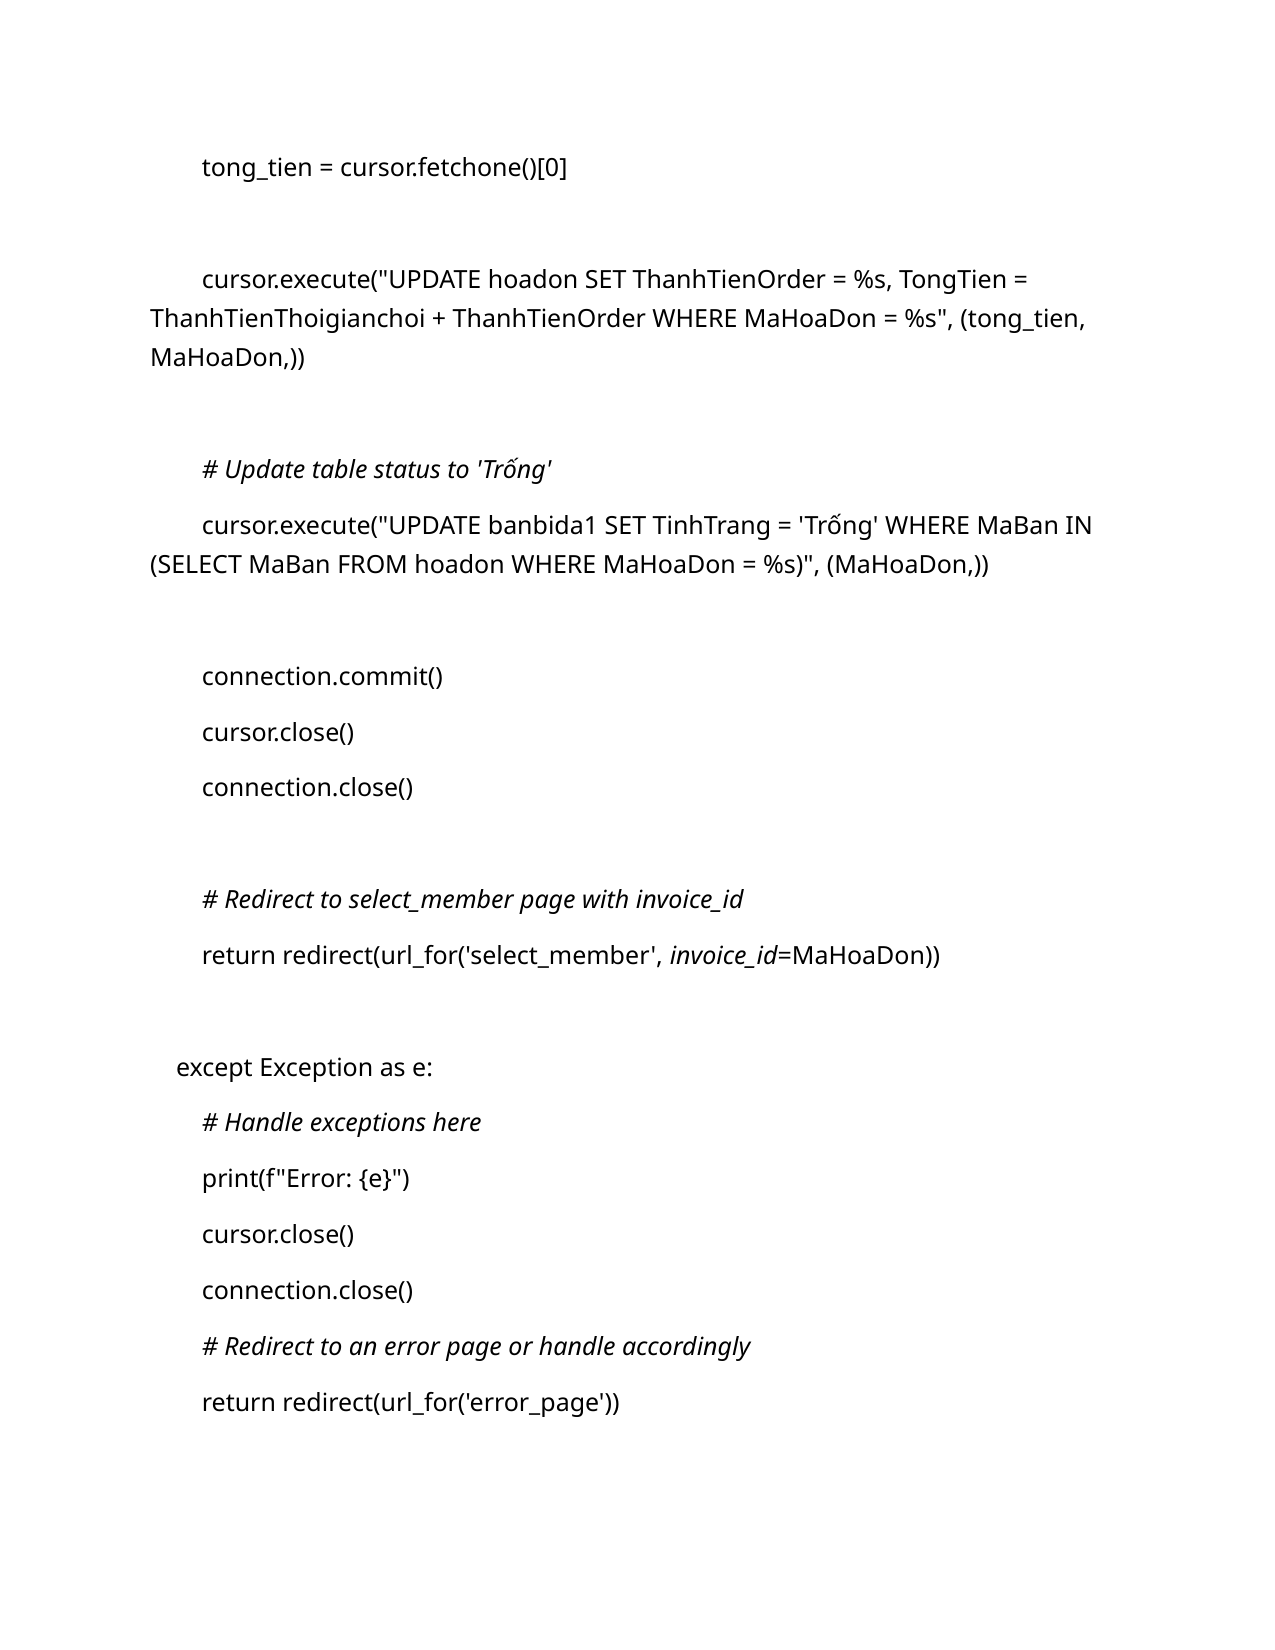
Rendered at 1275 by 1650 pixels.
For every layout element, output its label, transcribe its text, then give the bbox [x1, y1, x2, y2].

text # Handle exceptions here [150, 1105, 1125, 1139]
text cursor.close() [150, 714, 1125, 748]
text return redirect(url_for('error_page')) [150, 1384, 1125, 1418]
text # Redirect to select_member page with invoice_id [150, 882, 1125, 916]
text except Exception as e: [150, 1049, 1125, 1083]
text cursor.close() [150, 1217, 1125, 1251]
text # Redirect to an error page or handle accordingly [150, 1328, 1125, 1362]
text connection.close() [150, 770, 1125, 804]
text tong_tien = cursor.fetchone()[0] [150, 150, 1125, 184]
text connection.close() [150, 1272, 1125, 1307]
text # Update table status to 'Trống' [150, 452, 1125, 486]
text connection.commit() [150, 658, 1125, 692]
text return redirect(url_for('select_member', invoice_id=MaHoaDon)) [150, 937, 1125, 972]
text cursor.execute("UPDATE banbida1 SET TinhTrang = 'Trống' WHERE MaBan IN (SELECT MaBan FROM hoadon WHERE MaHoaDon = %s)", (MaHoaDon,)) [150, 507, 1125, 581]
text cursor.execute("UPDATE hoadon SET ThanhTienOrder = %s, TongTien = ThanhTienThoigianchoi + ThanhTienOrder WHERE MaHoaDon = %s", (tong_tien, MaHoaDon,)) [150, 262, 1125, 374]
text print(f"Error: {e}") [150, 1161, 1125, 1195]
